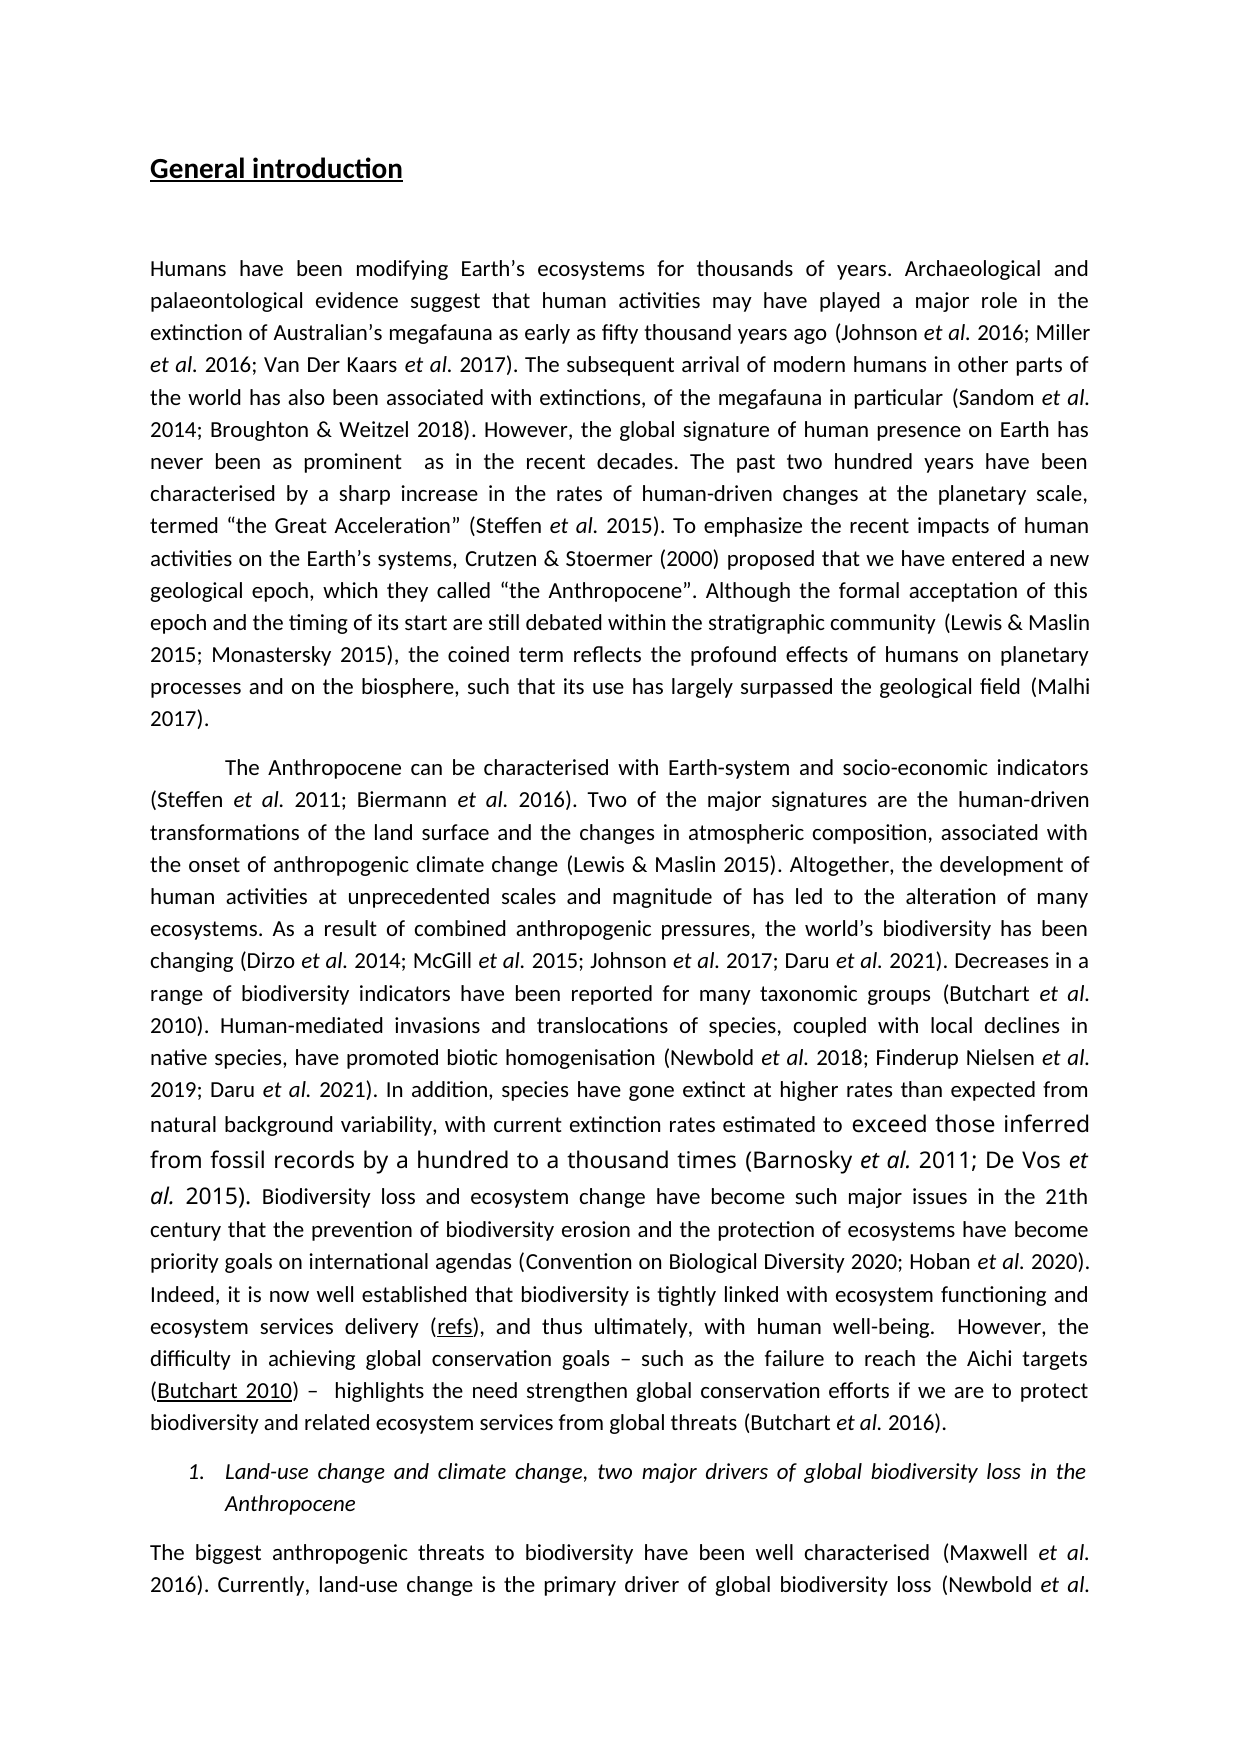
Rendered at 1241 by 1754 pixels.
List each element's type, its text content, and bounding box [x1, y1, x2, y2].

text General introduction [150, 150, 1090, 186]
text The Anthropocene can be characterised with Earth-system and socio-economic indicators (Steffen et al. 2011; Biermann et al. 2016). Two of the major signatures are the human-driven transformations of the land surface and the changes in atmospheric composition, associated with the onset of anthropogenic climate change (Lewis & Maslin 2015). Altogether, the development of human activities at unprecedented scales and magnitude of has led to the alteration of many ecosystems. As a result of combined anthropogenic pressures, the world’s biodiversity has been changing (Dirzo et al. 2014; McGill et al. 2015; Johnson et al. 2017; Daru et al. 2021). Decreases in a range of biodiversity indicators have been reported for many taxonomic groups (Butchart et al. 2010). Human-mediated invasions and translocations of species, coupled with local declines in native species, have promoted biotic homogenisation (Newbold et al. 2018; Finderup Nielsen et al. 2019; Daru et al. 2021). In addition, species have gone extinct at higher rates than expected from natural background variability, with current extinction rates estimated to exceed those inferred from fossil records by a hundred to a thousand times (Barnosky et al. 2011; De Vos et al. 2015). Biodiversity loss and ecosystem change have become such major issues in the 21th century that the prevention of biodiversity erosion and the protection of ecosystems have become priority goals on international agendas (Convention on Biological Diversity 2020; Hoban et al. 2020). Indeed, it is now well established that biodiversity is tightly linked with ecosystem functioning and ecosystem services delivery (refs), and thus ultimately, with human well-being. However, the difficulty in achieving global conservation goals – such as the failure to reach the Aichi targets (Butchart 2010) – highlights the need strengthen global conservation efforts if we are to protect biodiversity and related ecosystem services from global threats (Butchart et al. 2016). [150, 753, 1090, 1436]
list Land-use change and climate change, two major drivers of global biodiversity loss in the Anthropocene [187, 1457, 1090, 1517]
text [150, 1538, 1090, 1598]
text Humans have been modifying Earth’s ecosystems for thousands of years. Archaeological and palaeontological evidence suggest that human activities may have played a major role in the extinction of Australian’s megafauna as early as fifty thousand years ago (Johnson et al. 2016; Miller et al. 2016; Van Der Kaars et al. 2017). The subsequent arrival of modern humans in other parts of the world has also been associated with extinctions, of the megafauna in particular (Sandom et al. 2014; Broughton & Weitzel 2018). However, the global signature of human presence on Earth has never been as prominent as in the recent decades. The past two hundred years have been characterised by a sharp increase in the rates of human-driven changes at the planetary scale, termed “the Great Acceleration” (Steffen et al. 2015). To emphasize the recent impacts of human activities on the Earth’s systems, Crutzen & Stoermer (2000) proposed that we have entered a new geological epoch, which they called “the Anthropocene”. Although the formal acceptation of this epoch and the timing of its start are still debated within the stratigraphic community (Lewis & Maslin 2015; Monastersky 2015), the coined term reflects the profound effects of humans on planetary processes and on the biosphere, such that its use has largely surpassed the geological field (Malhi 2017). [150, 254, 1090, 733]
